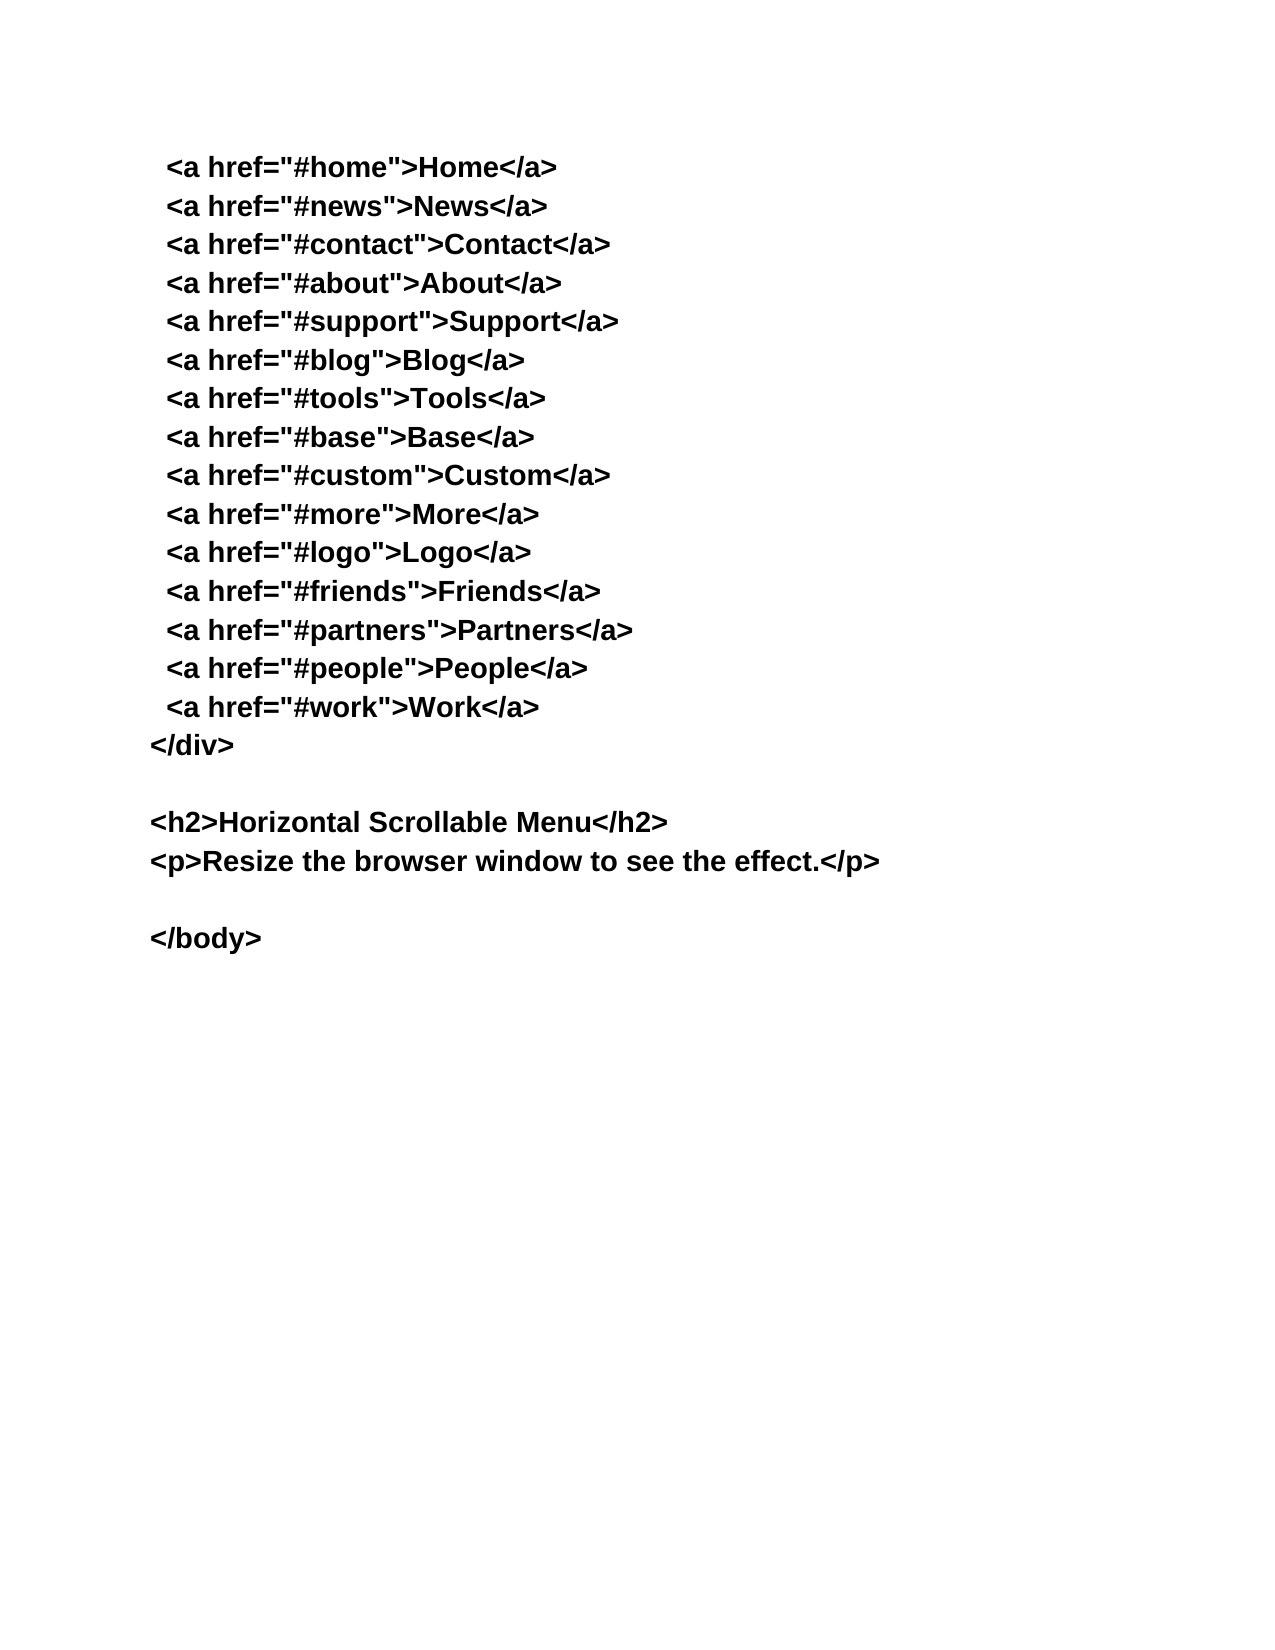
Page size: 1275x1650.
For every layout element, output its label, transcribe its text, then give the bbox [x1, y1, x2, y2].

text <a href="#people">People</a> [150, 651, 1125, 684]
text <a href="#base">Base</a> [150, 420, 1125, 453]
text <a href="#blog">Blog</a> [150, 343, 1125, 376]
text <p>Resize the browser window to see the effect.</p> [150, 844, 1125, 877]
text <a href="#home">Home</a> [150, 150, 1125, 183]
text <a href="#partners">Partners</a> [150, 612, 1125, 646]
text <a href="#support">Support</a> [150, 304, 1125, 338]
text <a href="#more">More</a> [150, 497, 1125, 530]
text <a href="#tools">Tools</a> [150, 381, 1125, 415]
text <a href="#contact">Contact</a> [150, 227, 1125, 261]
text <a href="#custom">Custom</a> [150, 458, 1125, 492]
text <a href="#work">Work</a> [150, 689, 1125, 723]
text <h2>Horizontal Scrollable Menu</h2> [150, 805, 1125, 839]
text <a href="#friends">Friends</a> [150, 574, 1125, 607]
text <a href="#news">News</a> [150, 188, 1125, 222]
text </body> [150, 921, 1125, 954]
text </div> [150, 728, 1125, 762]
text <a href="#about">About</a> [150, 266, 1125, 299]
text <a href="#logo">Logo</a> [150, 535, 1125, 569]
